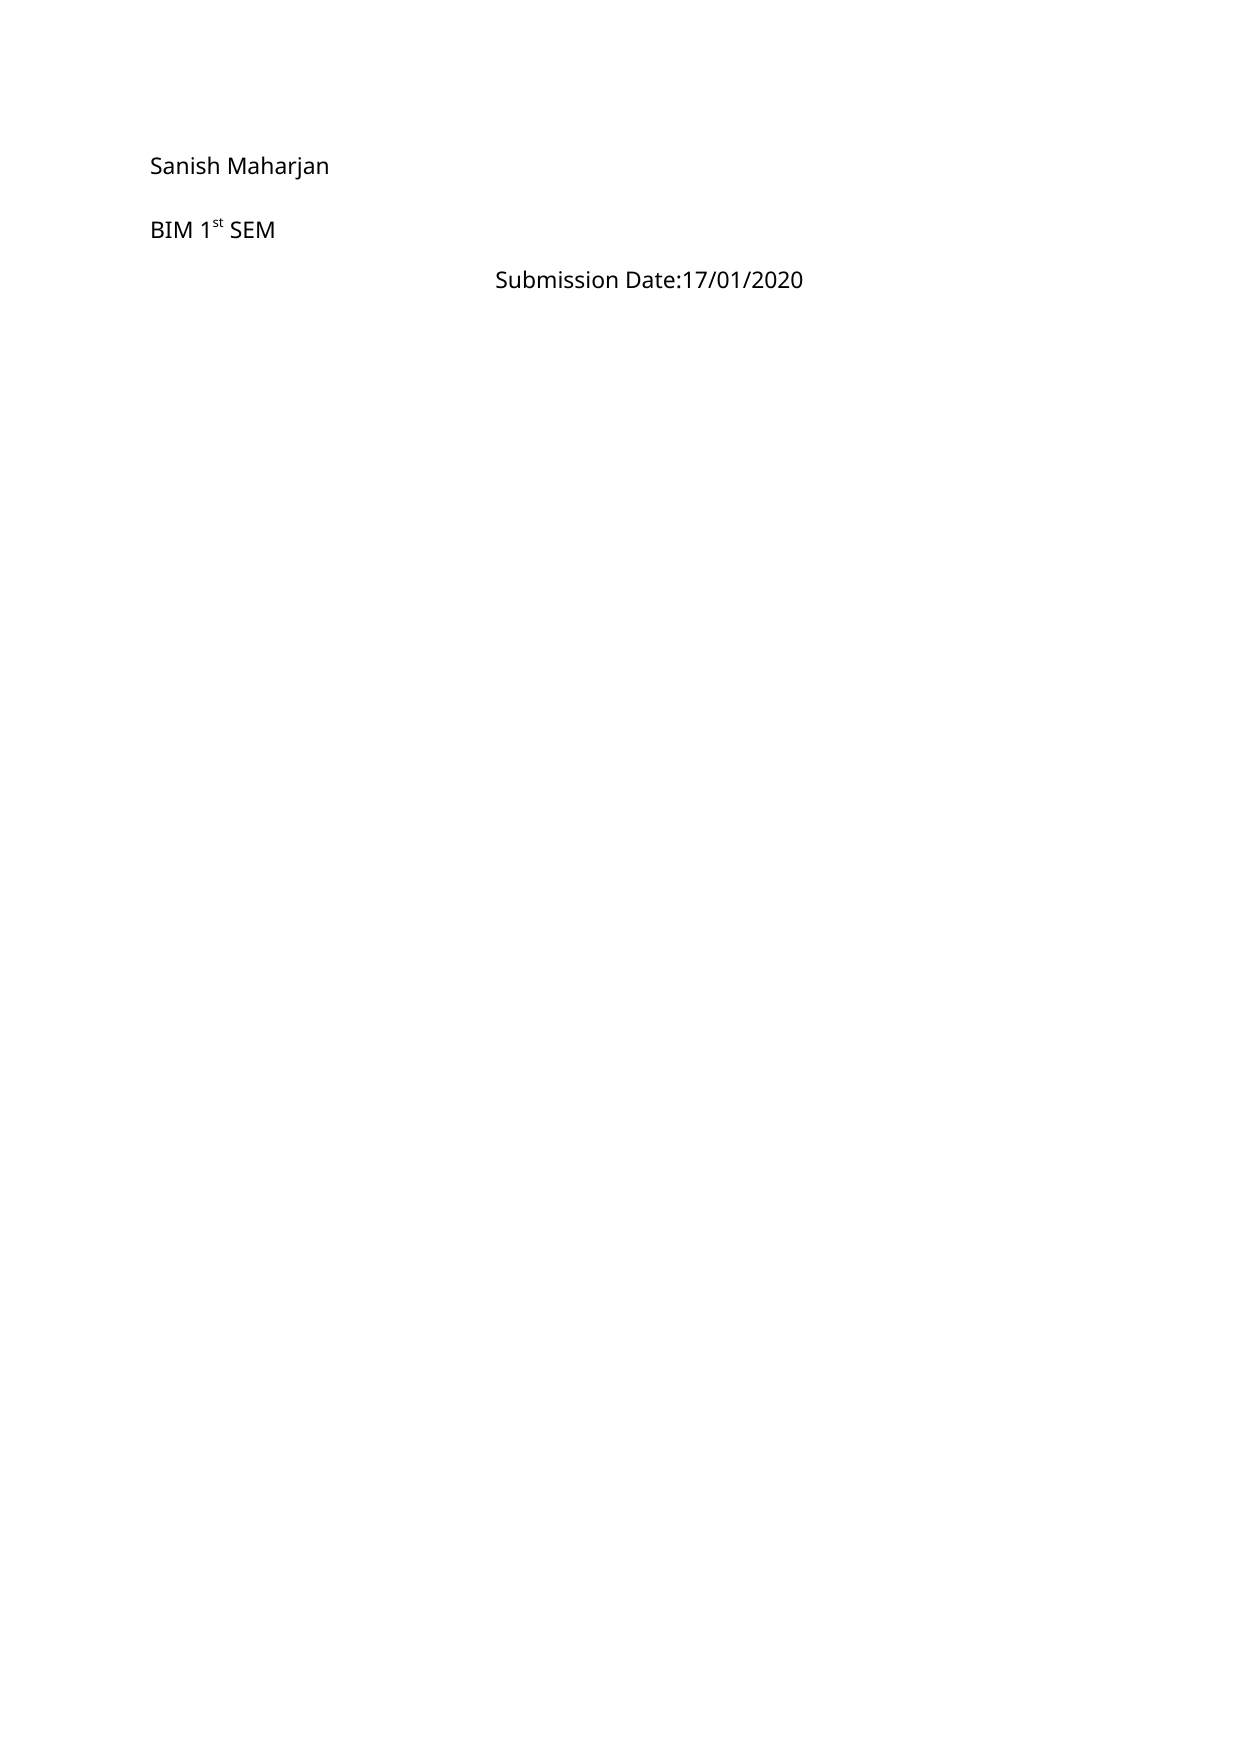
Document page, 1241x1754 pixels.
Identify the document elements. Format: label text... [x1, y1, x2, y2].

text BIM 1st SEM [150, 213, 1090, 245]
text Sanish Maharjan [150, 150, 1090, 181]
text Submission Date:17/01/2020 [150, 264, 1090, 295]
